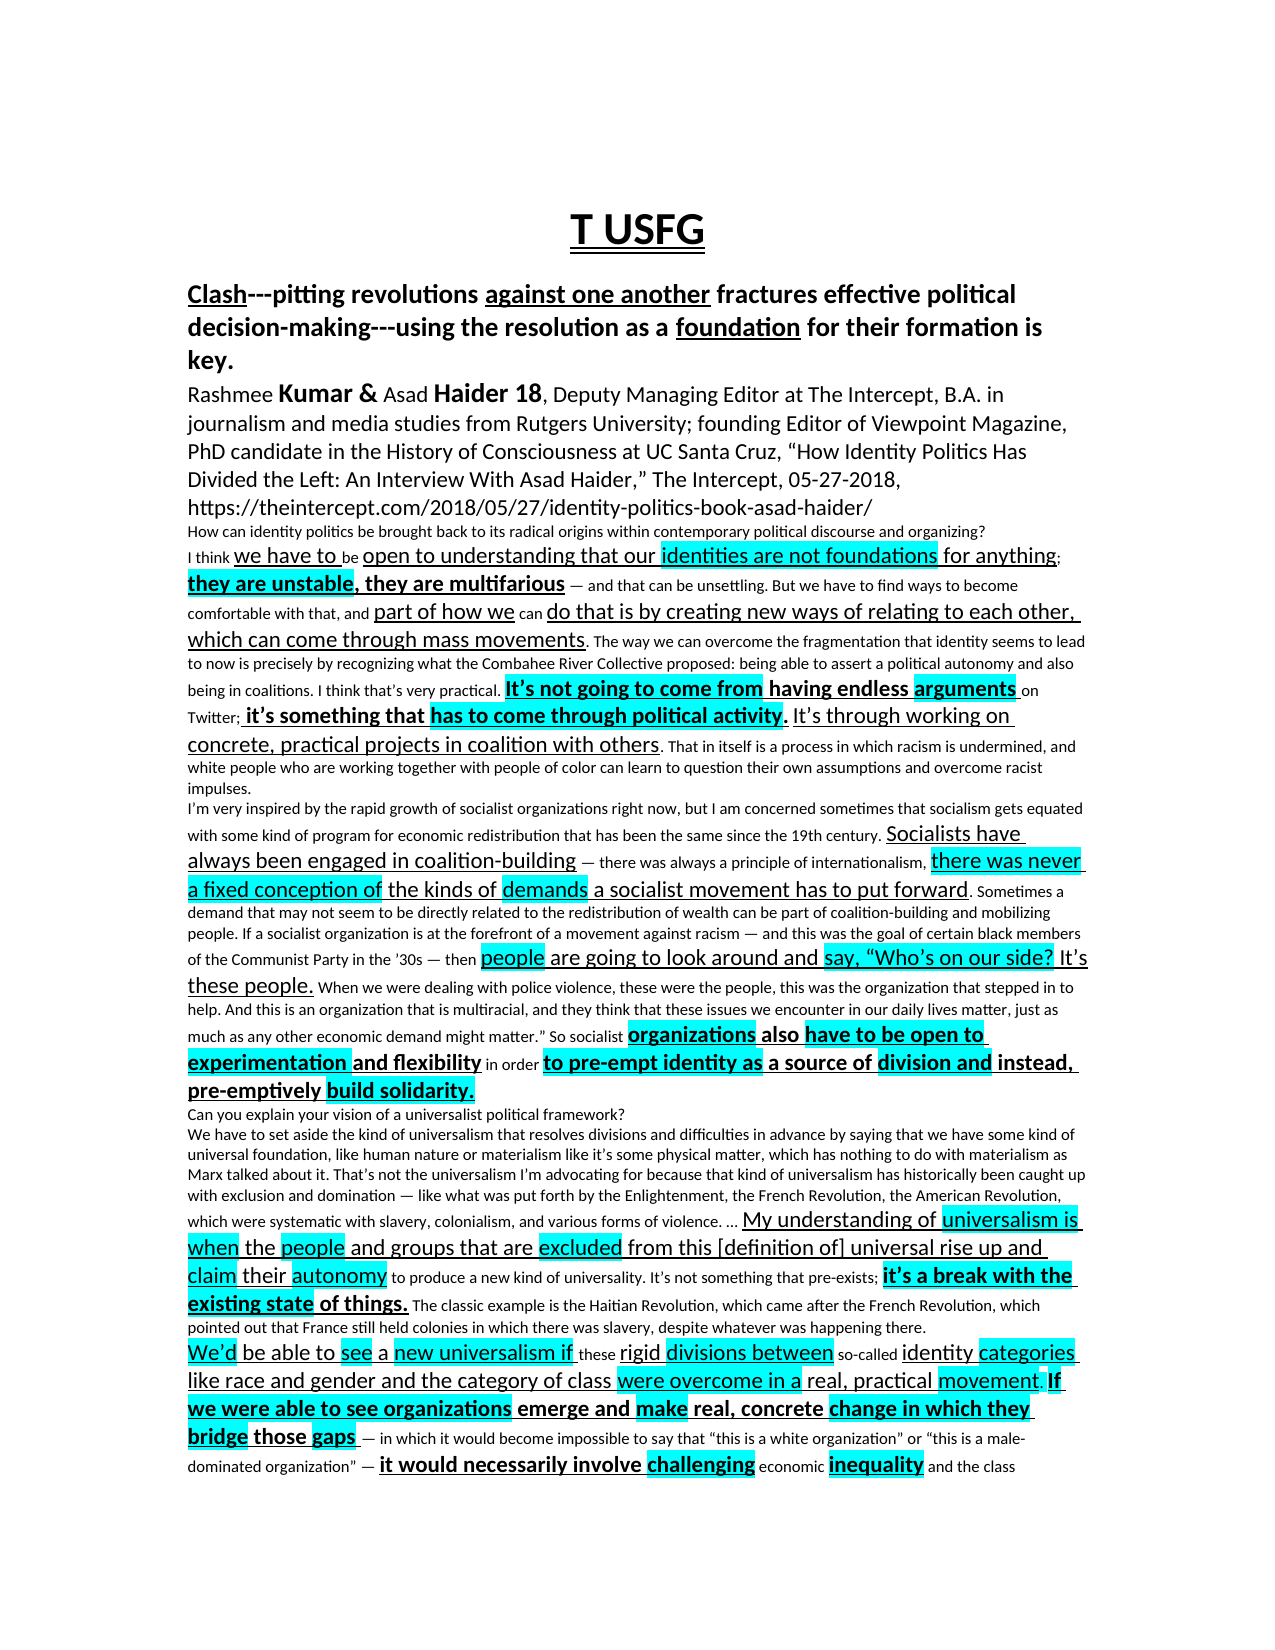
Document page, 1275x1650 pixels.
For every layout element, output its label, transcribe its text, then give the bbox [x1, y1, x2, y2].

text We have to set aside the kind of universalism that resolves divisions and difficulties in advance by saying that we have some kind of universal foundation, like human nature or materialism like it’s some physical matter, which has nothing to do with materialism as Marx talked about it. That’s not the universalism I’m advocating for because that kind of universalism has historically been caught up with exclusion and domination — like what was put forth by the Enlightenment, the French Revolution, the American Revolution, which were systematic with slavery, colonialism, and various forms of violence. … My understanding of universalism is when the people and groups that are excluded from this [definition of] universal rise up and claim their autonomy to produce a new kind of universality. It’s not something that pre-exists; it’s a break with the existing state of things. The classic example is the Haitian Revolution, which came after the French Revolution, which pointed out that France still held colonies in which there was slavery, despite whatever was happening there. [187, 1124, 1087, 1338]
subtitle Clash---pitting revolutions against one another fractures effective political decision-making---using the resolution as a foundation for their formation is key. [187, 277, 1087, 376]
text Rashmee Kumar & Asad Haider 18, Deputy Managing Editor at The Intercept, B.A. in journalism and media studies from Rutgers University; founding Editor of Viewpoint Magazine, PhD candidate in the History of Consciousness at UC Santa Cruz, “How Identity Politics Has Divided the Left: An Interview With Asad Haider,” The Intercept, 05-27-2018, https://theintercept.com/2018/05/27/identity-politics-book-asad-haider/ [187, 376, 1087, 521]
text How can identity politics be brought back to its radical origins within contemporary political discourse and organizing? [187, 521, 1087, 541]
text I’m very inspired by the rapid growth of socialist organizations right now, but I am concerned sometimes that socialism gets equated with some kind of program for economic redistribution that has been the same since the 19th century. Socialists have always been engaged in coalition-building — there was always a principle of internationalism, there was never a fixed conception of the kinds of demands a socialist movement has to put forward. Sometimes a demand that may not seem to be directly related to the redistribution of wealth can be part of coalition-building and mobilizing people. If a socialist organization is at the forefront of a movement against racism — and this was the goal of certain black members of the Communist Party in the ’30s — then people are going to look around and say, “Who’s on our side? It’s these people. When we were dealing with police violence, these were the people, this was the organization that stepped in to help. And this is an organization that is multiracial, and they think that these issues we encounter in our daily lives matter, just as much as any other economic demand might matter.” So socialist organizations also have to be open to experimentation and flexibility in order to pre-empt identity as a source of division and instead, pre-emptively build solidarity. [187, 798, 1087, 1104]
text I think we have to be open to understanding that our identities are not foundations for anything; they are unstable, they are multifarious — and that can be unsettling. But we have to find ways to become comfortable with that, and part of how we can do that is by creating new ways of relating to each other, which can come through mass movements. The way we can overcome the fragmentation that identity seems to lead to now is precisely by recognizing what the Combahee River Collective proposed: being able to assert a political autonomy and also being in coalitions. I think that’s very practical. It’s not going to come from having endless arguments on Twitter; it’s something that has to come through political activity. It’s through working on concrete, practical projects in coalition with others. That in itself is a process in which racism is undermined, and white people who are working together with people of color can learn to question their own assumptions and overcome racist impulses. [187, 541, 1087, 798]
text Can you explain your vision of a universalist political framework? [187, 1104, 1087, 1124]
subtitle T USFG [187, 200, 1087, 256]
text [187, 1338, 1087, 1478]
